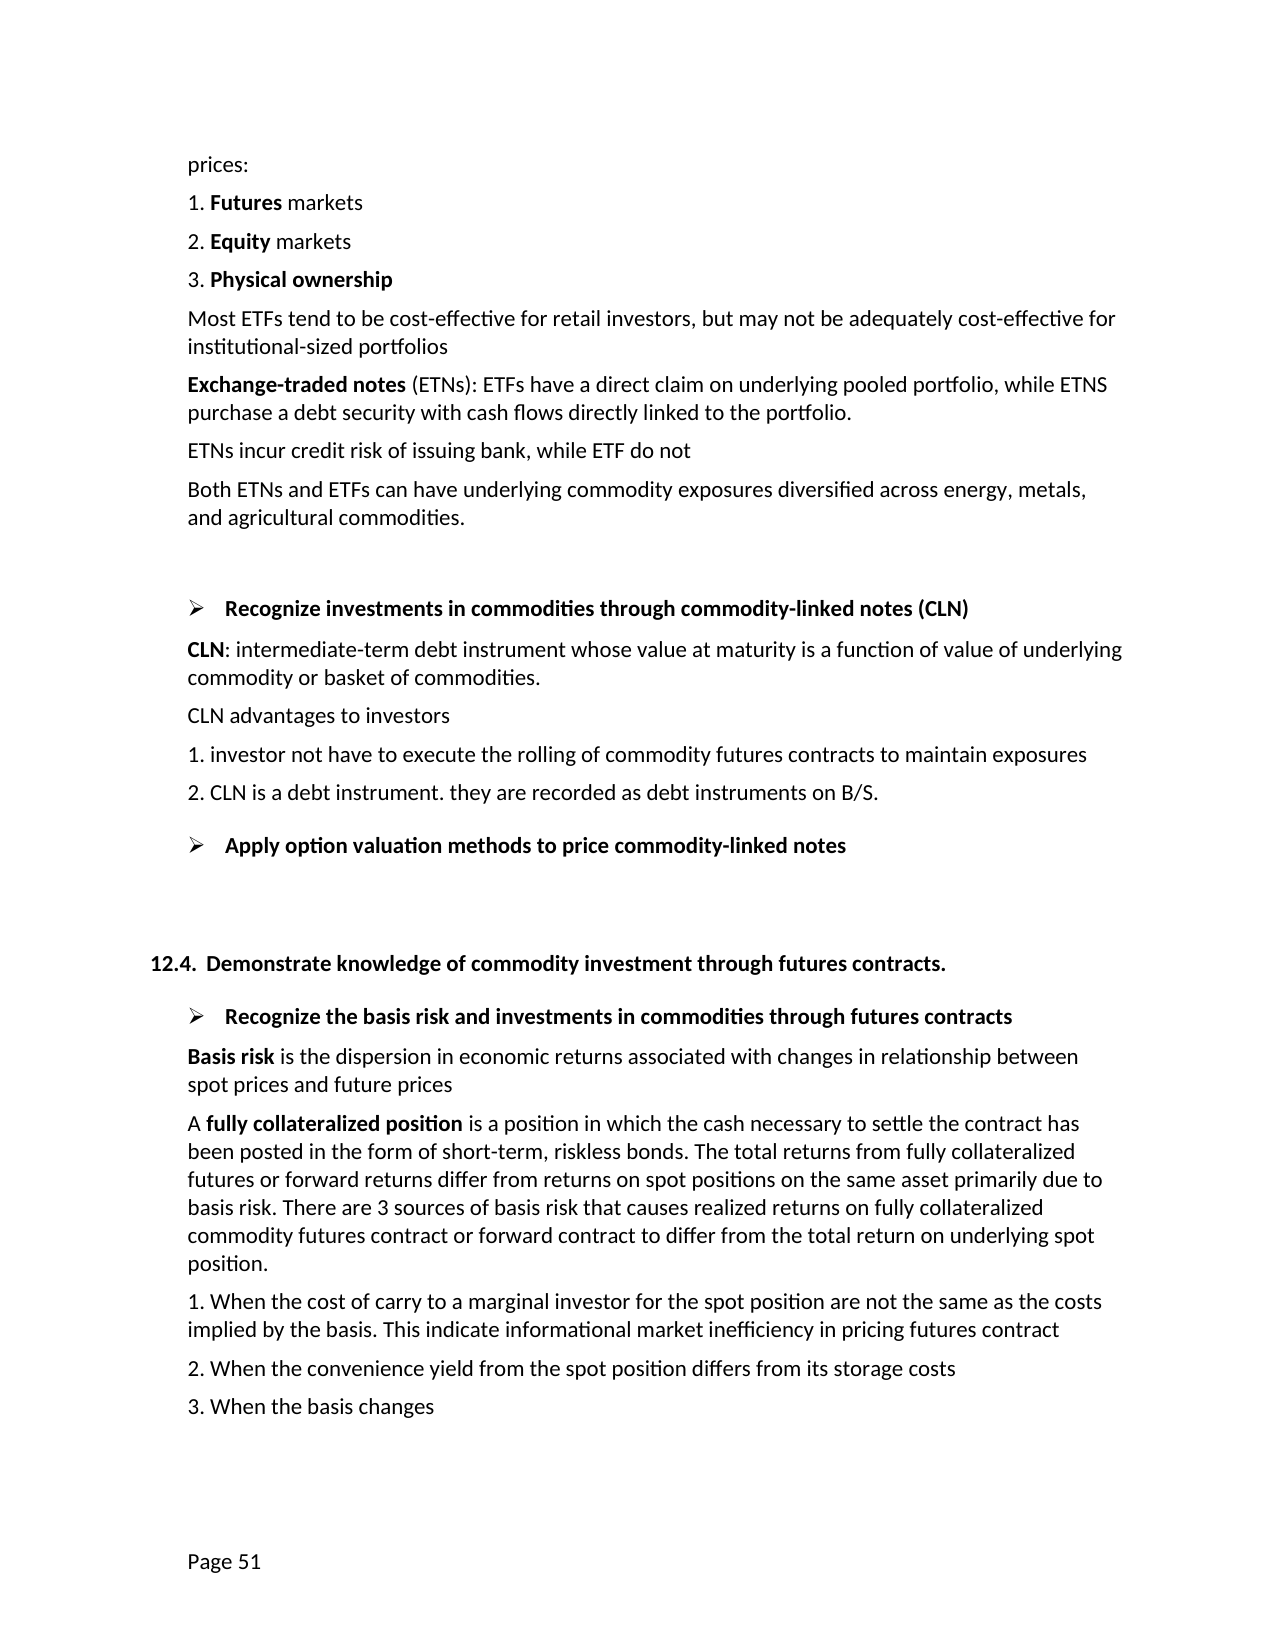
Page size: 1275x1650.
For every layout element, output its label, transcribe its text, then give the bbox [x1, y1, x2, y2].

text 2. When the convenience yield from the spot position differs from its storage costs [187, 1354, 1125, 1382]
subtitle Apply option valuation methods to price commodity-linked notes [187, 831, 1125, 859]
subtitle Recognize the basis risk and investments in commodities through futures contracts [187, 1002, 1125, 1030]
subtitle Recognize investments in commodities through commodity-linked notes (CLN) [187, 594, 1125, 623]
text 1. investor not have to execute the rolling of commodity futures contracts to maintain exposures [187, 740, 1125, 768]
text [187, 150, 1125, 178]
text A fully collateralized position is a position in which the cash necessary to settle the contract has been posted in the form of short-term, riskless bonds. The total returns from fully collateralized futures or forward returns differ from returns on spot positions on the same asset primarily due to basis risk. There are 3 sources of basis risk that causes realized returns on fully collateralized commodity futures contract or forward contract to differ from the total return on underlying spot position. [187, 1109, 1125, 1277]
text Exchange-traded notes (ETNs): ETFs have a direct claim on underlying pooled portfolio, while ETNS purchase a debt security with cash flows directly linked to the portfolio. [187, 370, 1125, 426]
text 2. CLN is a debt instrument. they are recorded as debt instruments on B/S. [187, 778, 1125, 806]
text 3. Physical ownership [187, 265, 1125, 293]
text Basis risk is the dispersion in economic returns associated with changes in relationship between spot prices and future prices [187, 1042, 1125, 1098]
text Most ETFs tend to be cost-effective for retail investors, but may not be adequately cost-effective for institutional-sized portfolios [187, 304, 1125, 360]
text CLN advantages to investors [187, 702, 1125, 729]
subtitle Demonstrate knowledge of commodity investment through futures contracts. [150, 949, 1125, 977]
text 2. Equity markets [187, 227, 1125, 255]
text 1. When the cost of carry to a marginal investor for the spot position are not the same as the costs implied by the basis. This indicate informational market inefficiency in pricing futures contract [187, 1287, 1125, 1343]
text Both ETNs and ETFs can have underlying commodity exposures diversified across energy, metals, and agricultural commodities. [187, 475, 1125, 531]
text CLN: intermediate-term debt instrument whose value at maturity is a function of value of underlying commodity or basket of commodities. [187, 635, 1125, 691]
text ETNs incur credit risk of issuing bank, while ETF do not [187, 437, 1125, 465]
text 1. Futures markets [187, 188, 1125, 216]
text 3. When the basis changes [187, 1392, 1125, 1420]
